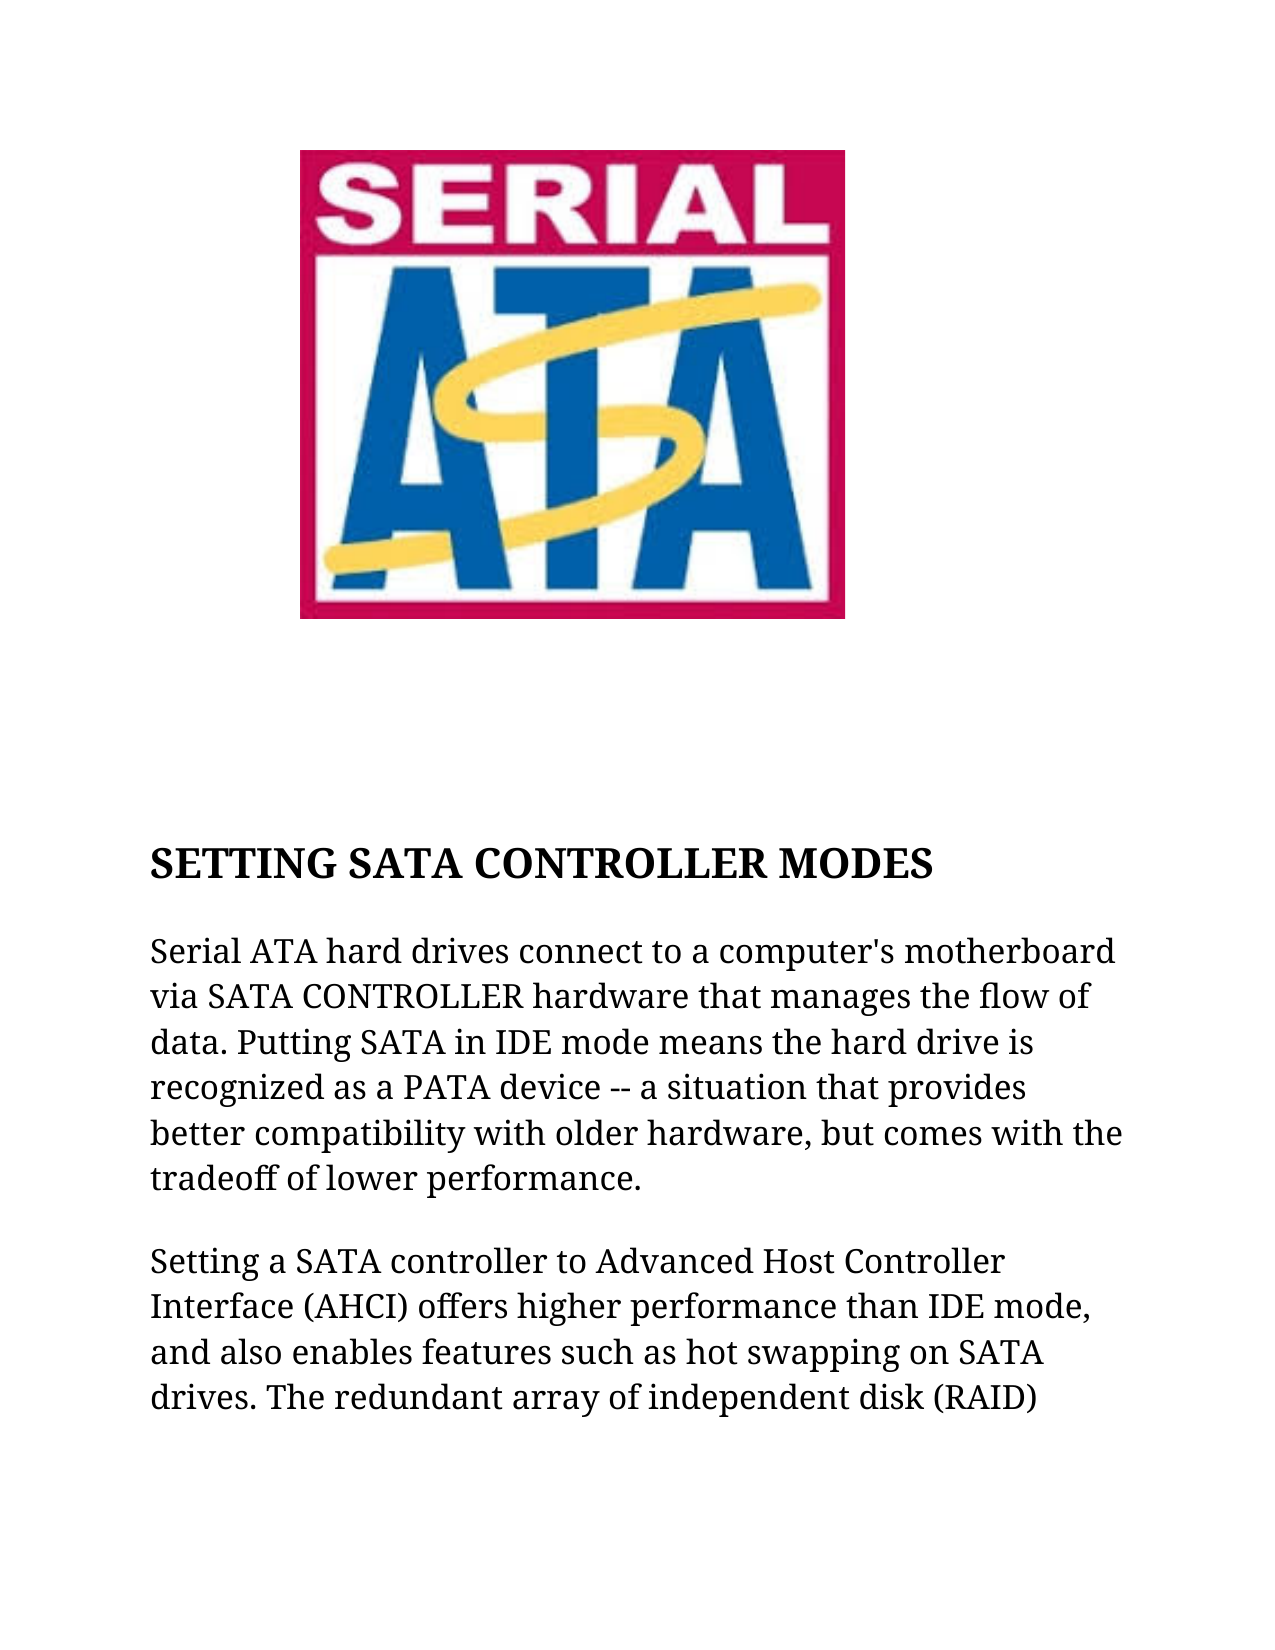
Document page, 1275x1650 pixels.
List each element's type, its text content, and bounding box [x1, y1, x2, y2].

text Serial ATA hard drives connect to a computer's motherboard via SATA CONTROLLER hardware that manages the flow of data. Putting SATA in IDE mode means the hard drive is recognized as a PATA device -- a situation that provides better compatibility with older hardware, but comes with the tradeoff of lower performance. [150, 928, 1125, 1200]
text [150, 1238, 1125, 1419]
text SETTING SATA CONTROLLER MODES [150, 833, 1125, 890]
